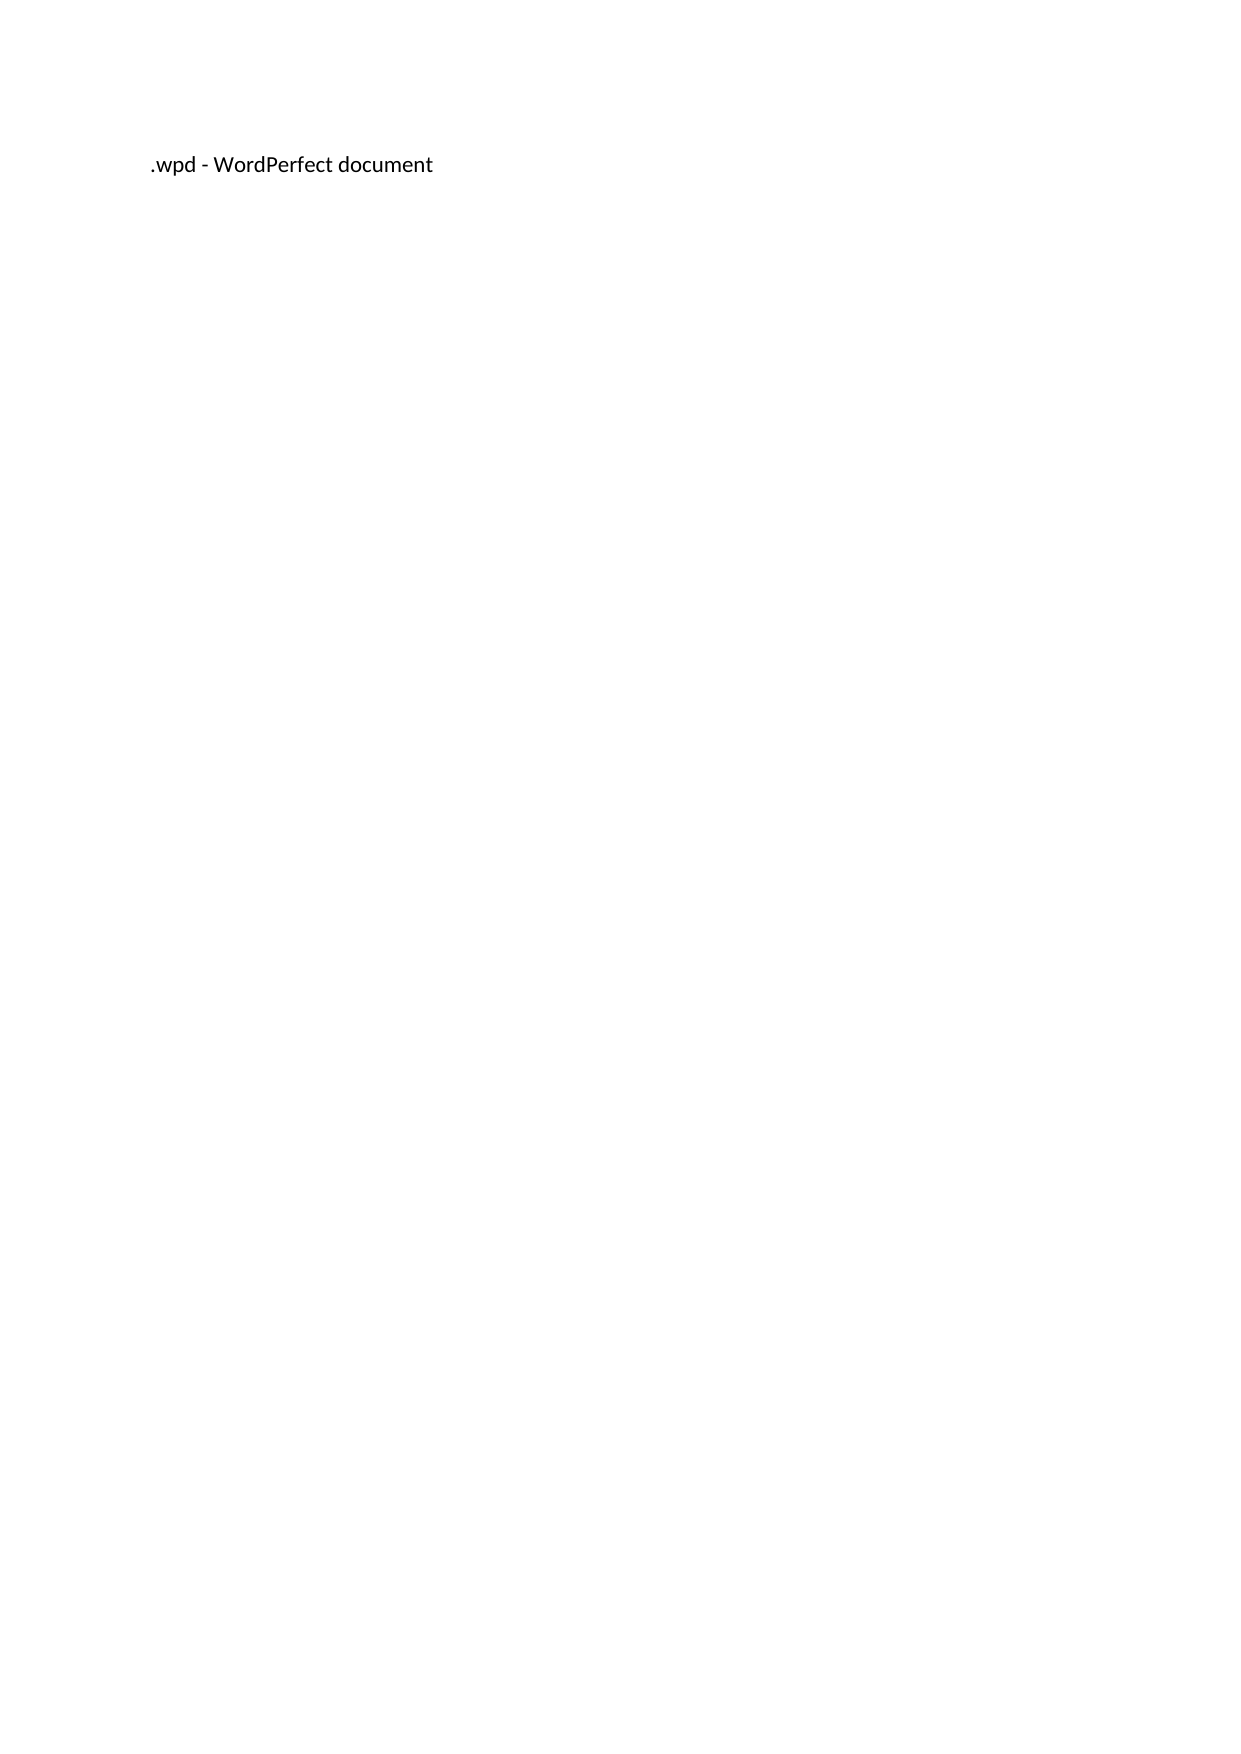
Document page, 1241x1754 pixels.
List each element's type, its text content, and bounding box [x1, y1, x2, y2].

text .wpd - WordPerfect document [150, 150, 1090, 178]
